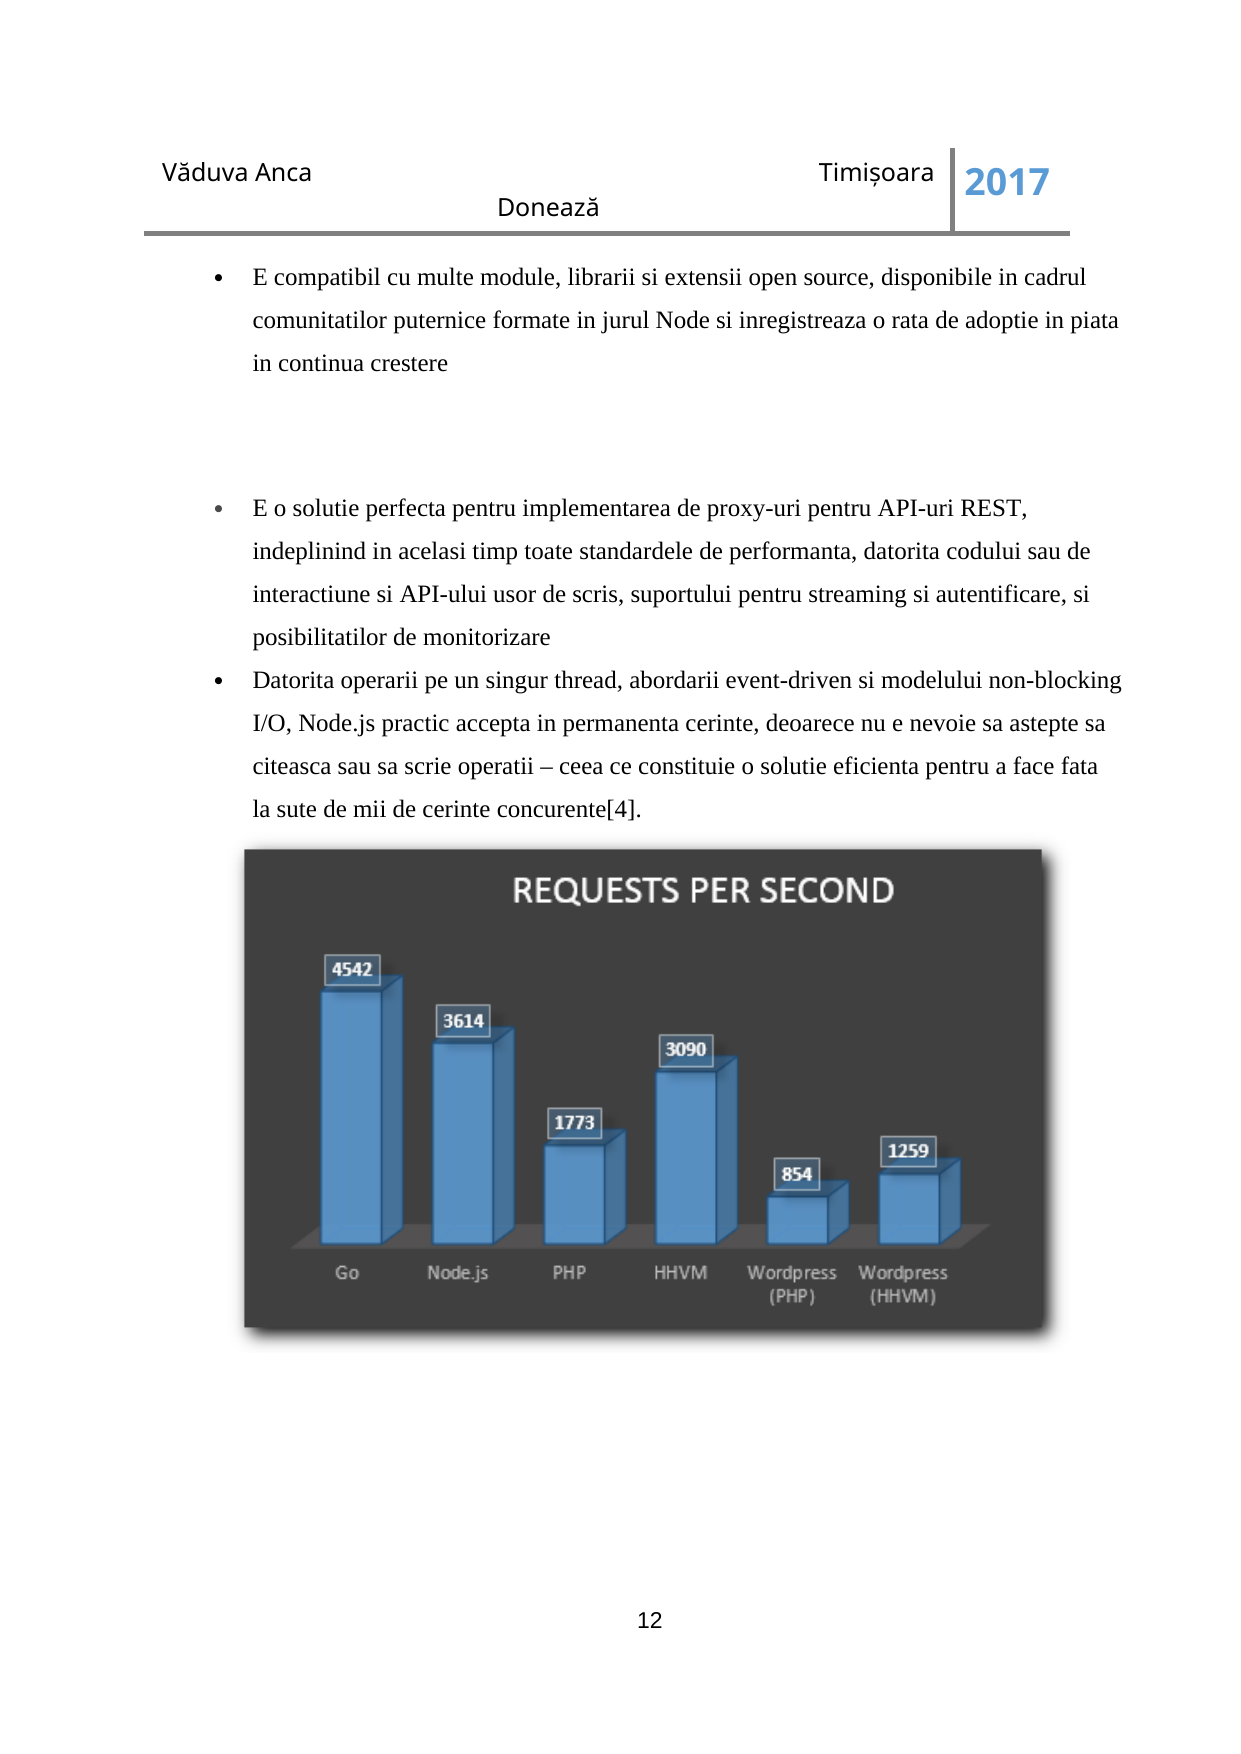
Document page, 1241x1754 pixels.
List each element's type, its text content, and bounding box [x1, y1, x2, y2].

list E compatibil cu multe module, librarii si extensii open source, disponibile in cadrul comunitatilor puternice formate in jurul Node si inregistreaza o rata de adoptie in piata in continua crestere [215, 262, 1122, 377]
picture [218, 823, 1087, 1351]
list E o solutie perfecta pentru implementarea de proxy-uri pentru API-uri REST, indeplinind in acelasi timp toate standardele de performanta, datorita codului sau de interactiune si API-ului usor de scris, suportului pentru streaming si autentificare, si posibilitatilor de monitorizare [215, 493, 1122, 651]
list Datorita operarii pe un singur thread, abordarii event-driven si modelului non-blocking I/O, Node.js practic accepta in permanenta cerinte, deoarece nu e nevoie sa astepte sa citeasca sau sa scrie operatii – ceea ce constituie o solutie eficienta pentru a face fata la sute de mii de cerinte concurente[4]. [215, 665, 1122, 823]
